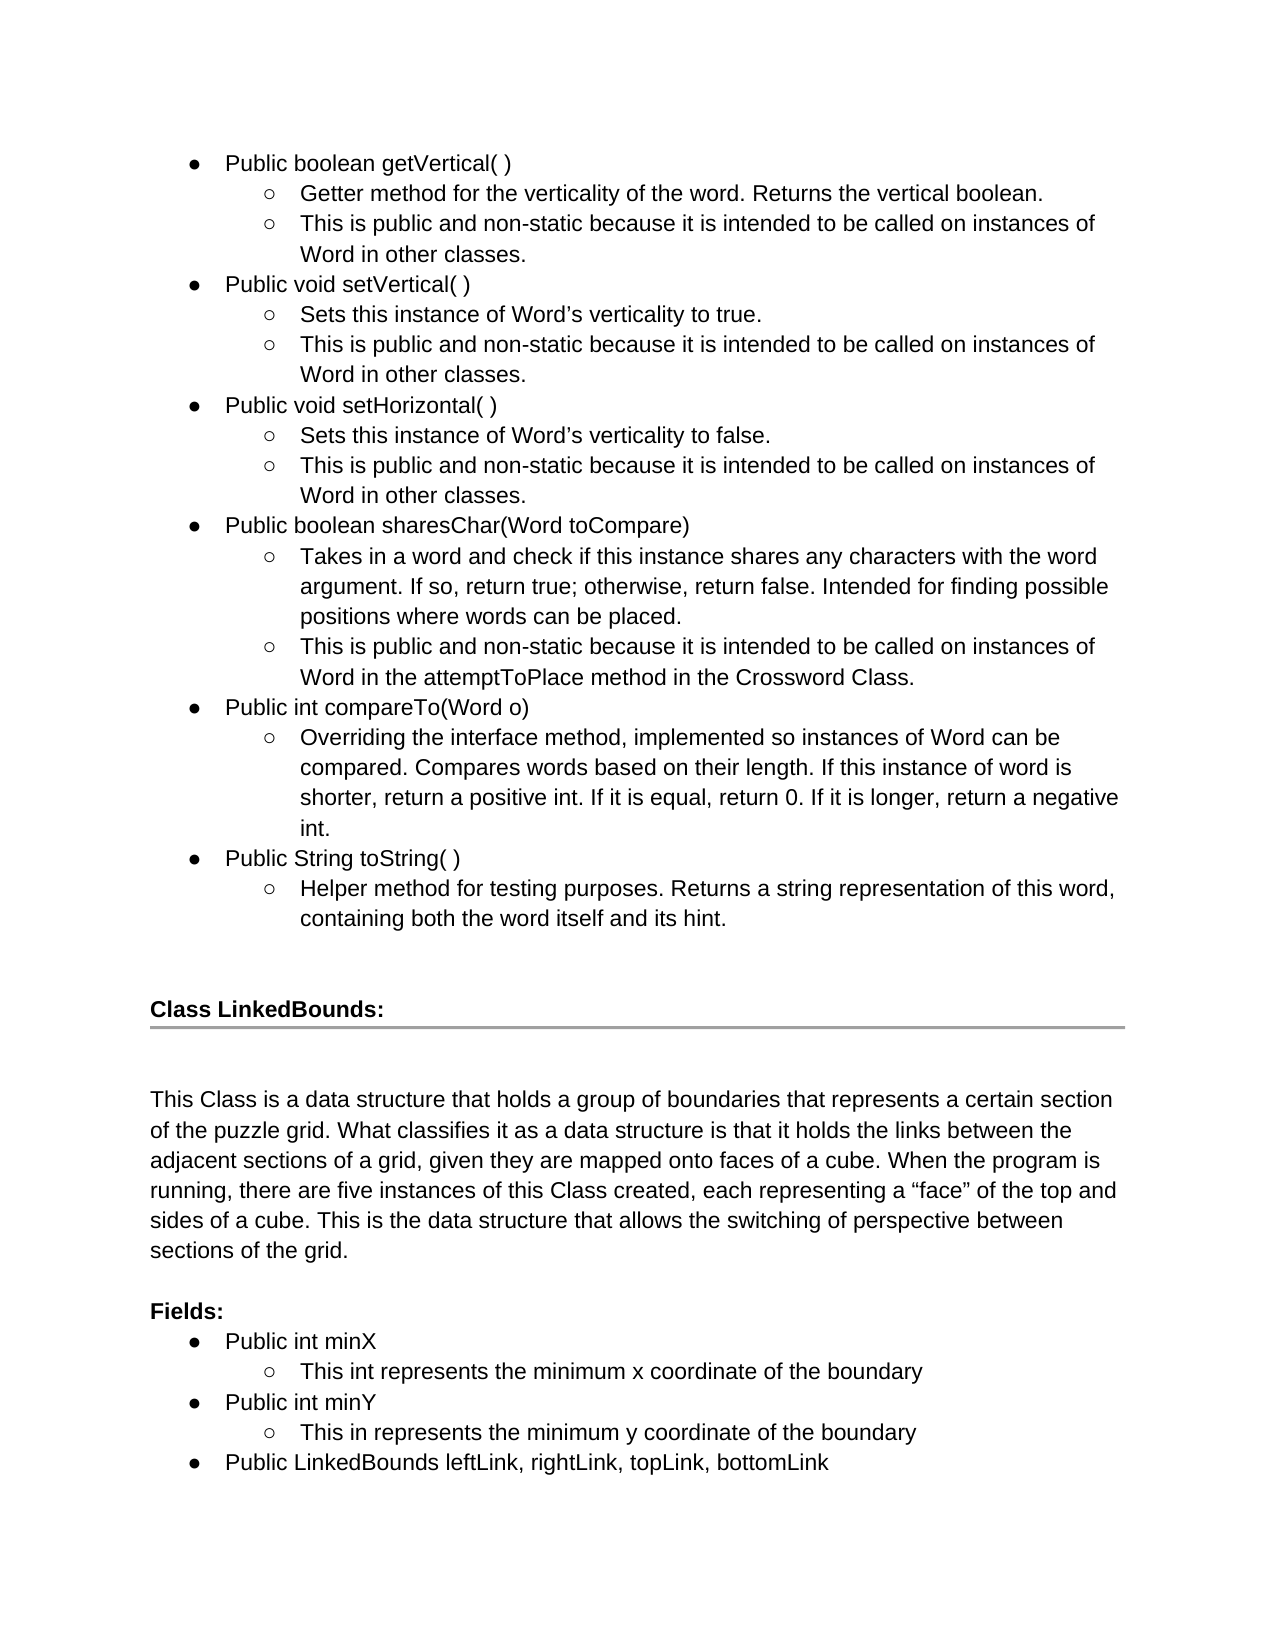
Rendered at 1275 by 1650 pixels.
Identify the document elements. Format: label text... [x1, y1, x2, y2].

list This is public and non-static because it is intended to be called on instances of Word in other classes. [262, 452, 1125, 509]
list Public int compareTo(Word o) [187, 694, 1125, 720]
list Helper method for testing purposes. Returns a string representation of this word, containing both the word itself and its hint. [262, 875, 1125, 932]
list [262, 210, 1125, 267]
list This int represents the minimum x coordinate of the boundary [262, 1358, 1125, 1385]
list Takes in a word and check if this instance shares any characters with the word argument. If so, return true; otherwise, return false. Intended for finding possible positions where words can be placed. [262, 543, 1125, 629]
list Public String toString( ) [187, 845, 1125, 871]
text This Class is a data structure that holds a group of boundaries that represents a certain section of the puzzle grid. What classifies it as a data structure is that it holds the links between the adjacent sections of a grid, given they are mapped onto faces of a cube. When the program is running, there are five instances of this Class created, each representing a “face” of the top and sides of a cube. This is the data structure that allows the switching of perspective between sections of the grid. [150, 1086, 1125, 1264]
list Sets this instance of Word’s verticality to false. [262, 422, 1125, 448]
list Public boolean getVertical( ) [187, 150, 1125, 176]
list This is public and non-static because it is intended to be called on instances of Word in the attemptToPlace method in the Crossword Class. [262, 633, 1125, 690]
text Fields: [150, 1298, 1125, 1324]
list Overriding the interface method, implemented so instances of Word can be compared. Compares words based on their length. If this instance of word is shorter, return a positive int. If it is equal, return 0. If it is longer, return a negative int. [262, 724, 1125, 841]
list Public void setVertical( ) [187, 271, 1125, 297]
list Public LinkedBounds leftLink, rightLink, topLink, bottomLink [187, 1449, 1125, 1475]
list This in represents the minimum y coordinate of the boundary [262, 1419, 1125, 1445]
list Public boolean sharesChar(Word toCompare) [187, 512, 1125, 539]
list Public int minX [187, 1328, 1125, 1354]
text Class LinkedBounds: [150, 996, 1125, 1022]
list This is public and non-static because it is intended to be called on instances of Word in other classes. [262, 331, 1125, 388]
list Sets this instance of Word’s verticality to true. [262, 301, 1125, 327]
list Public int minY [187, 1388, 1125, 1415]
list Public void setHorizontal( ) [187, 392, 1125, 418]
list Getter method for the verticality of the word. Returns the vertical boolean. [262, 180, 1125, 207]
